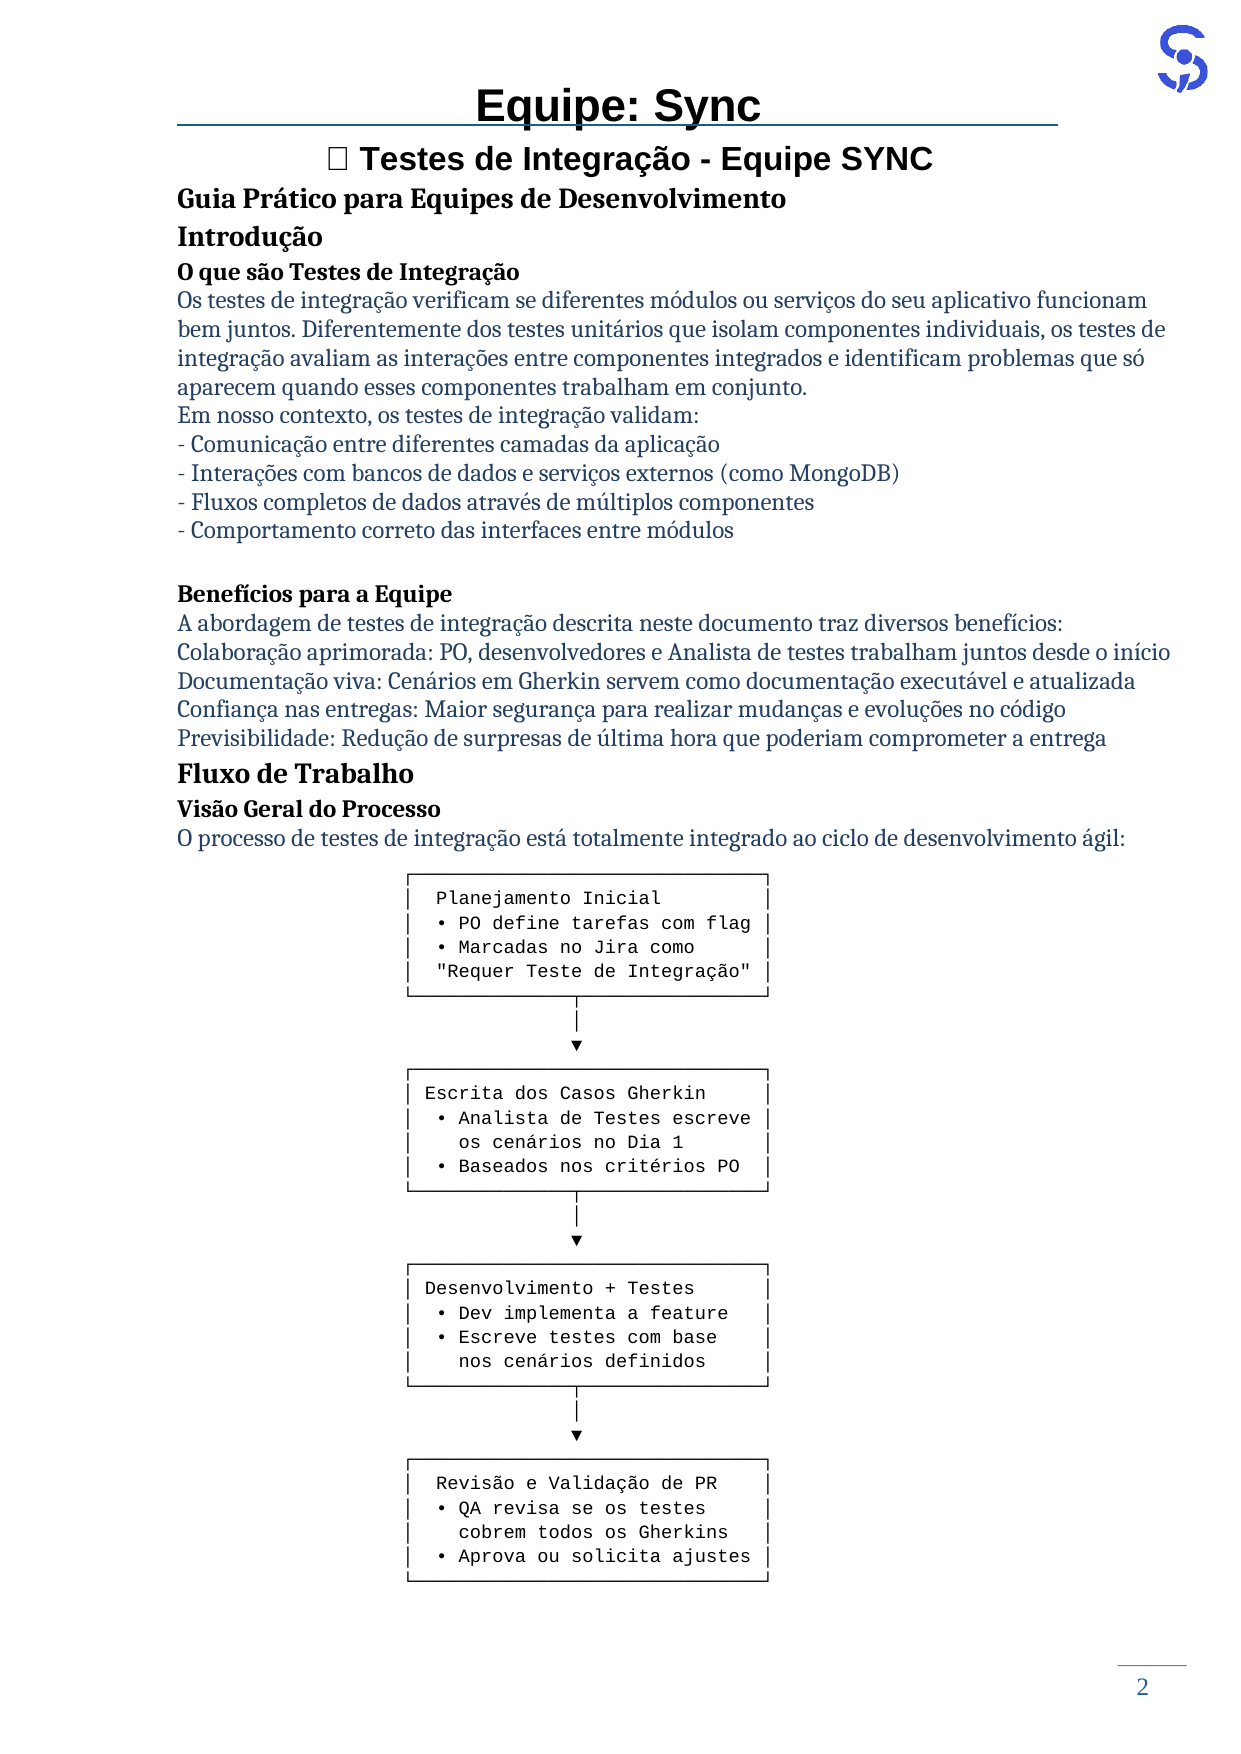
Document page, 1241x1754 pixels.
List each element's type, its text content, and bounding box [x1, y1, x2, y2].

subtitle Benefícios para a Equipe A abordagem de testes de integração descrita neste documento traz diversos benefícios: Colaboração aprimorada: PO, desenvolvedores e Analista de testes trabalham juntos desde o início Documentação viva: Cenários em Gherkin servem como documentação executável e atualizada Confiança nas entregas: Maior segurança para realizar mudanças e evoluções no código Previsibilidade: Redução de surpresas de última hora que poderiam comprometer a entrega [177, 580, 1181, 753]
subtitle 📘 Testes de Integração - Equipe SYNC [325, 139, 1181, 178]
subtitle Visão Geral do Processo O processo de testes de integração está totalmente integrado ao ciclo de desenvolvimento ágil: [177, 795, 1181, 852]
subtitle Introdução [177, 220, 1181, 253]
subtitle Guia Prático para Equipes de Desenvolvimento [177, 182, 1181, 216]
subtitle O que são Testes de Integração Os testes de integração verificam se diferentes módulos ou serviços do seu aplicativo funcionam bem juntos. Diferentemente dos testes unitários que isolam componentes individuais, os testes de integração avaliam as interações entre componentes integrados e identificam problemas que só aparecem quando esses componentes trabalham em conjunto. Em nosso contexto, os testes de integração validam: - Comunicação entre diferentes camadas da aplicação - Interações com bancos de dados e serviços externos (como MongoDB) - Fluxos completos de dados através de múltiplos componentes - Comportamento correto das interfaces entre módulos [177, 257, 1181, 545]
subtitle Fluxo de Trabalho [177, 757, 1181, 791]
picture [1157, 25, 1208, 93]
text ┌───────────────────────────────┐ │ Planejamento Inicial │ │ • PO define tarefas com flag │ │ • Marcadas no Jira como │ │ "Requer Teste de Integração" │ └──────────────┬────────────────┘ │ ▼ ┌───────────────────────────────┐ │ Escrita dos Casos Gherkin │ │ • Analista de Testes escreve │ │ os cenários no Dia 1 │ │ • Baseados nos critérios PO │ └──────────────┬────────────────┘ │ ▼ ┌───────────────────────────────┐ │ Desenvolvimento + Testes │ │ • Dev implementa a feature │ │ • Escreve testes com base │ │ nos cenários definidos │ └──────────────┬────────────────┘ │ ▼ ┌───────────────────────────────┐ │ Revisão e Validação de PR │ │ • QA revisa se os testes │ │ cobrem todos os Gherkins │ │ • Aprova ou solicita ajustes │ └───────────────────────────────┘ [402, 865, 1181, 1593]
